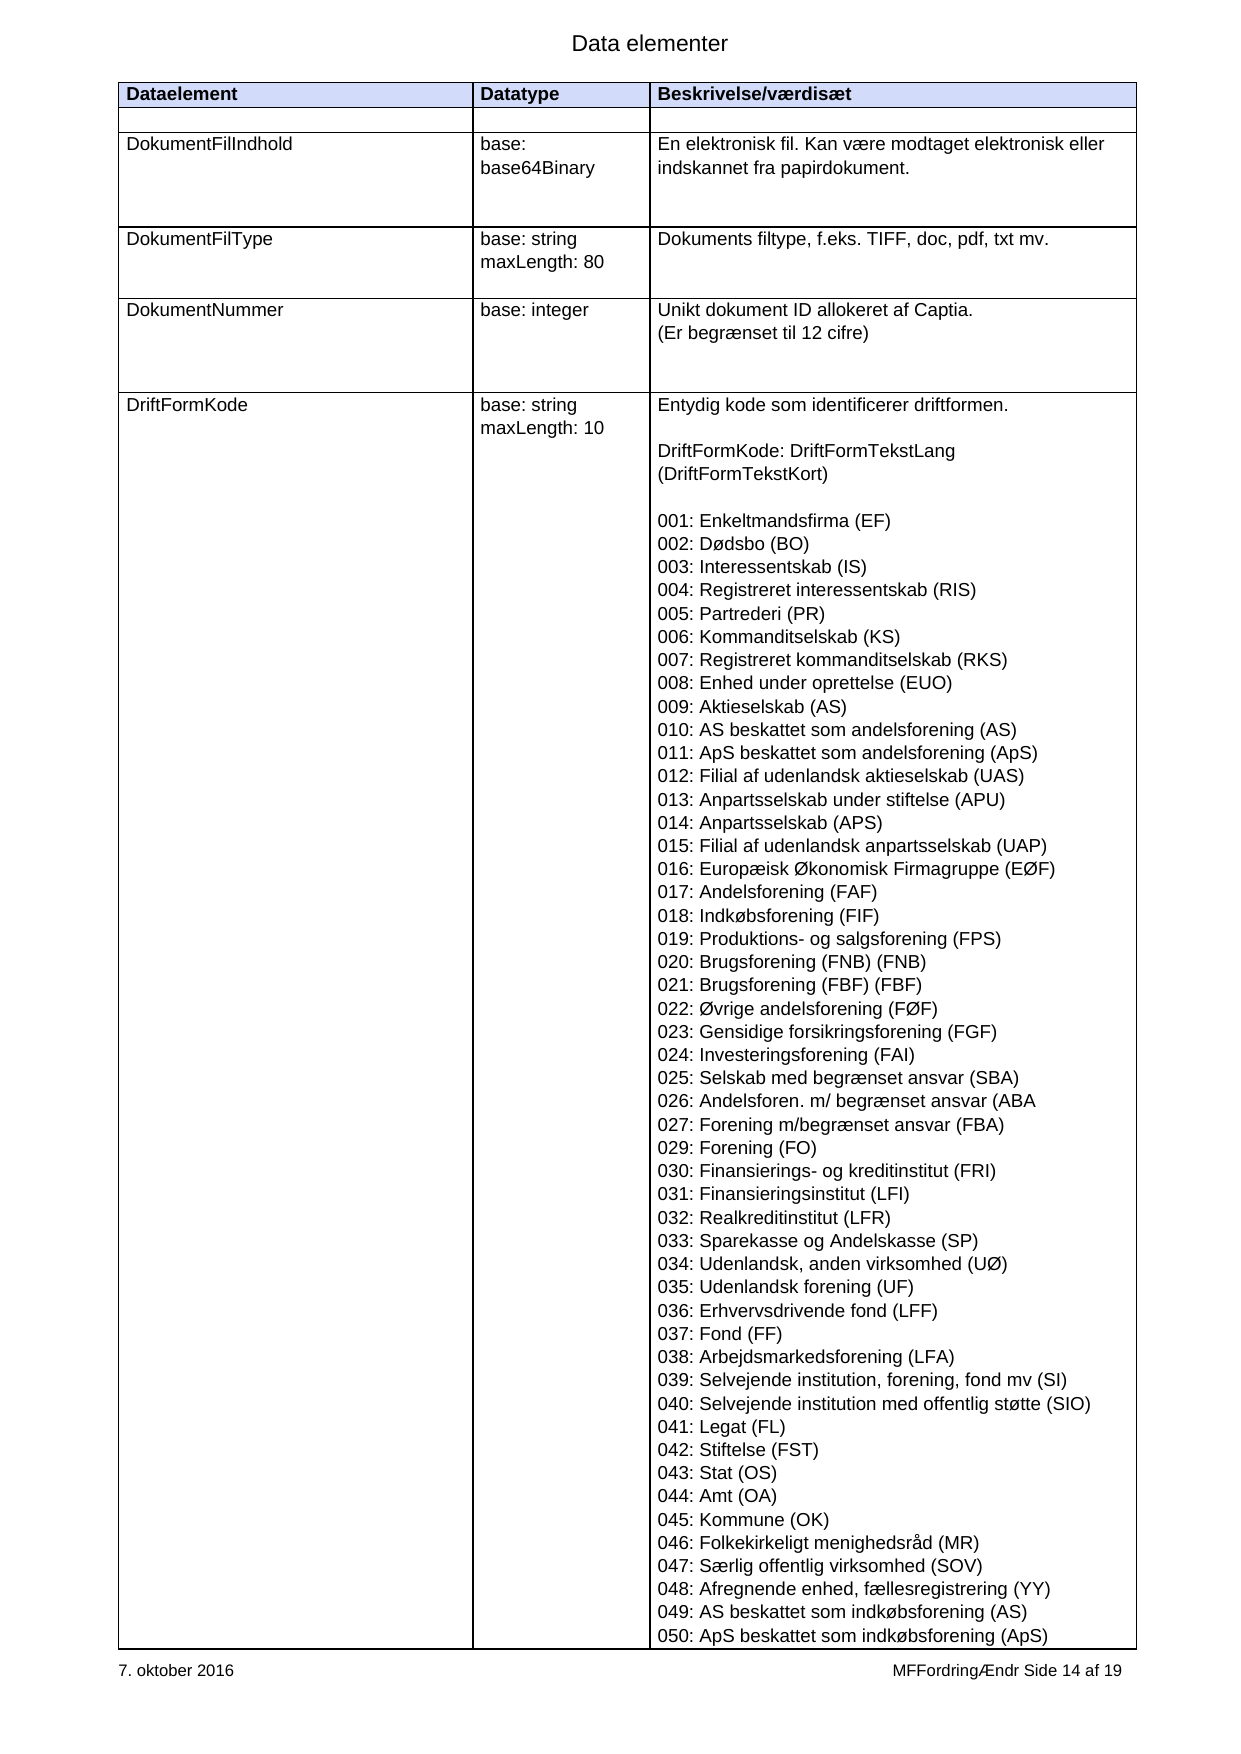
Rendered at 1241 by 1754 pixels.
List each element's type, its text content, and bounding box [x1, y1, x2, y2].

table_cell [651, 108, 1136, 132]
table_cell En elektronisk fil. Kan være modtaget elektronisk eller indskannet fra papirdokument. [651, 133, 1136, 226]
table_cell base: integer [474, 299, 649, 392]
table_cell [651, 393, 1136, 1648]
table_cell DriftFormKode [119, 393, 472, 1648]
table_cell Dokuments filtype, f.eks. TIFF, doc, pdf, txt mv. [651, 228, 1136, 297]
table_cell DokumentFilType [119, 228, 472, 297]
table_header Datatype [474, 83, 649, 107]
table_cell DokumentFilIndhold [119, 133, 472, 226]
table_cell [474, 108, 649, 132]
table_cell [119, 108, 472, 132]
table_cell DokumentNummer [119, 299, 472, 392]
table_header Beskrivelse/værdisæt [651, 83, 1136, 107]
table_cell base: base64Binary [474, 133, 649, 226]
table_cell base: string maxLength: 80 [474, 228, 649, 297]
table_cell Unikt dokument ID allokeret af Captia. (Er begrænset til 12 cifre) [651, 299, 1136, 392]
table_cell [474, 393, 649, 1648]
table_header Dataelement [119, 83, 472, 107]
